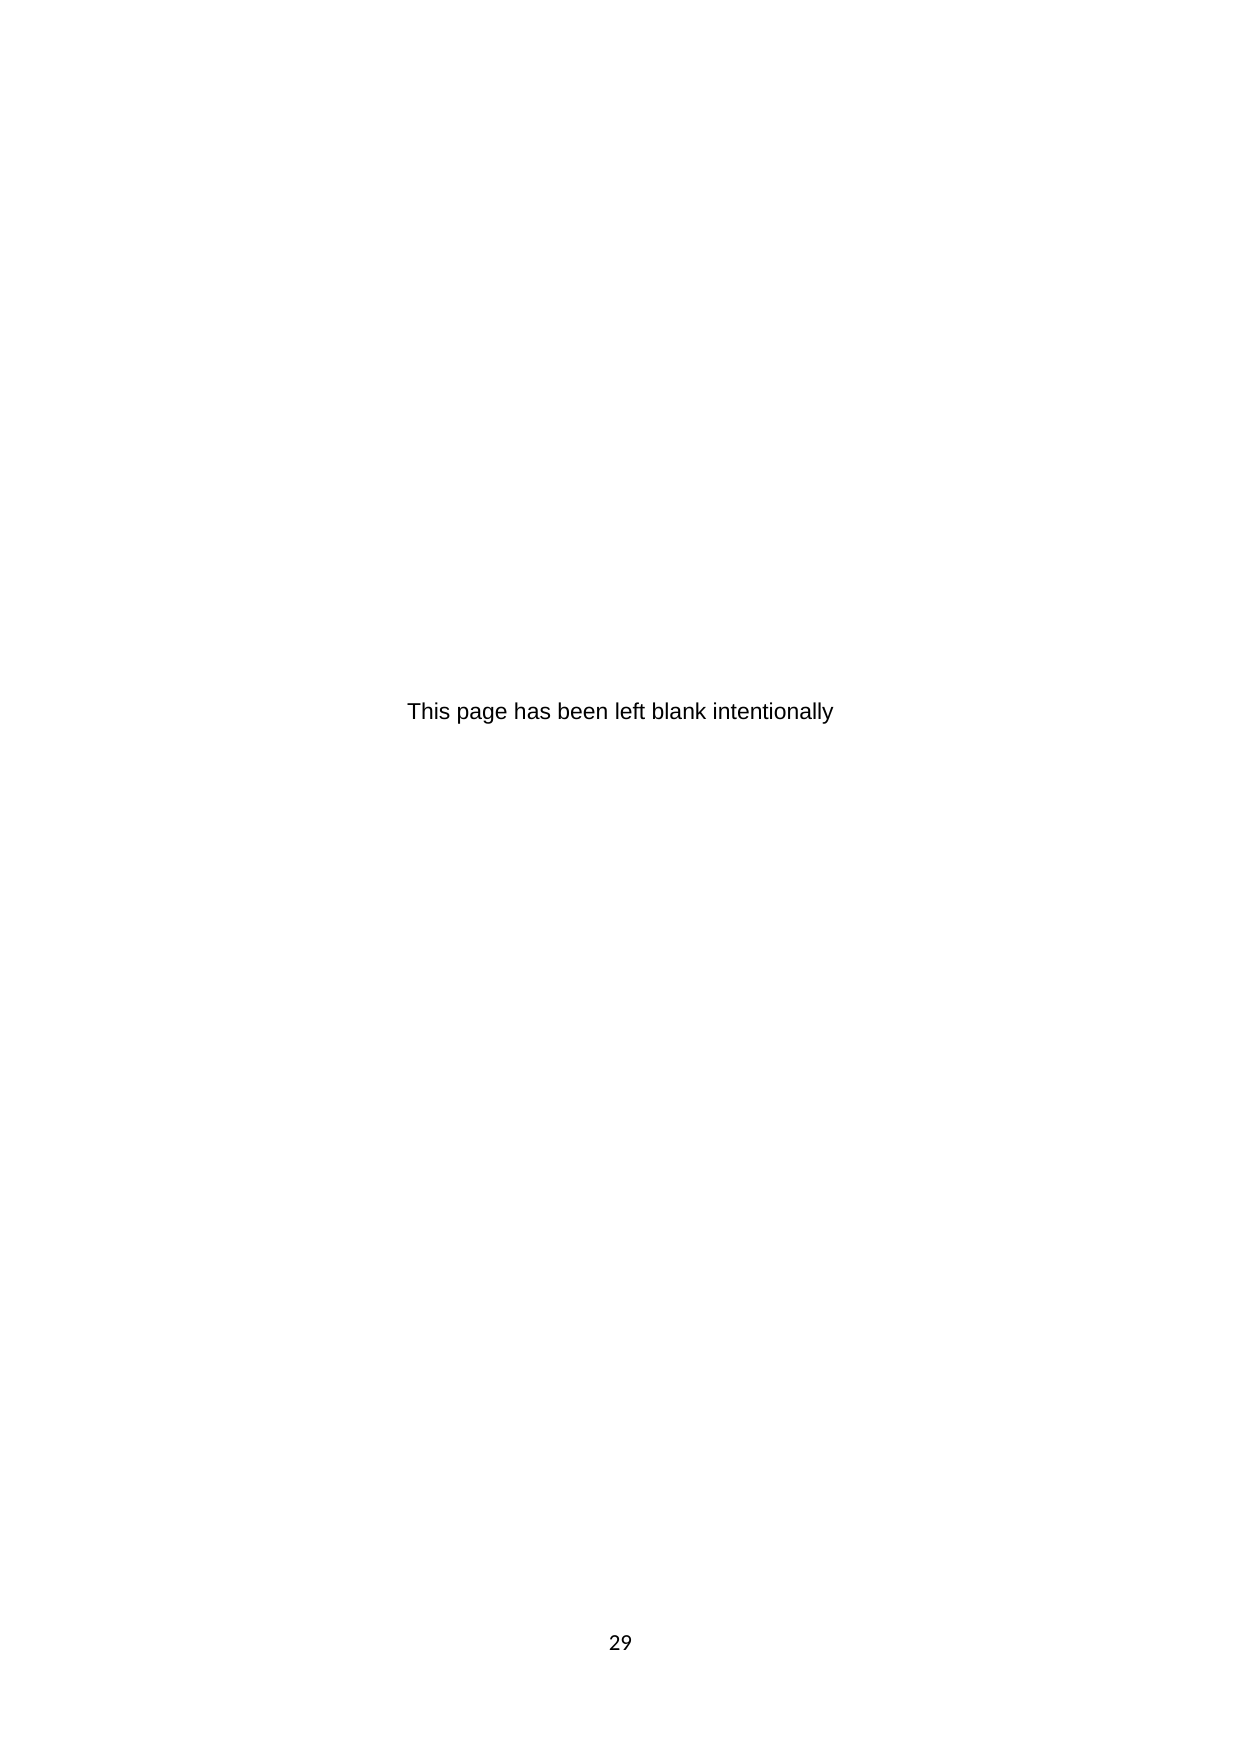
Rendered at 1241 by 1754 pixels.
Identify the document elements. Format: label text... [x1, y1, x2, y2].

text This page has been left blank intentionally [118, 698, 1122, 724]
